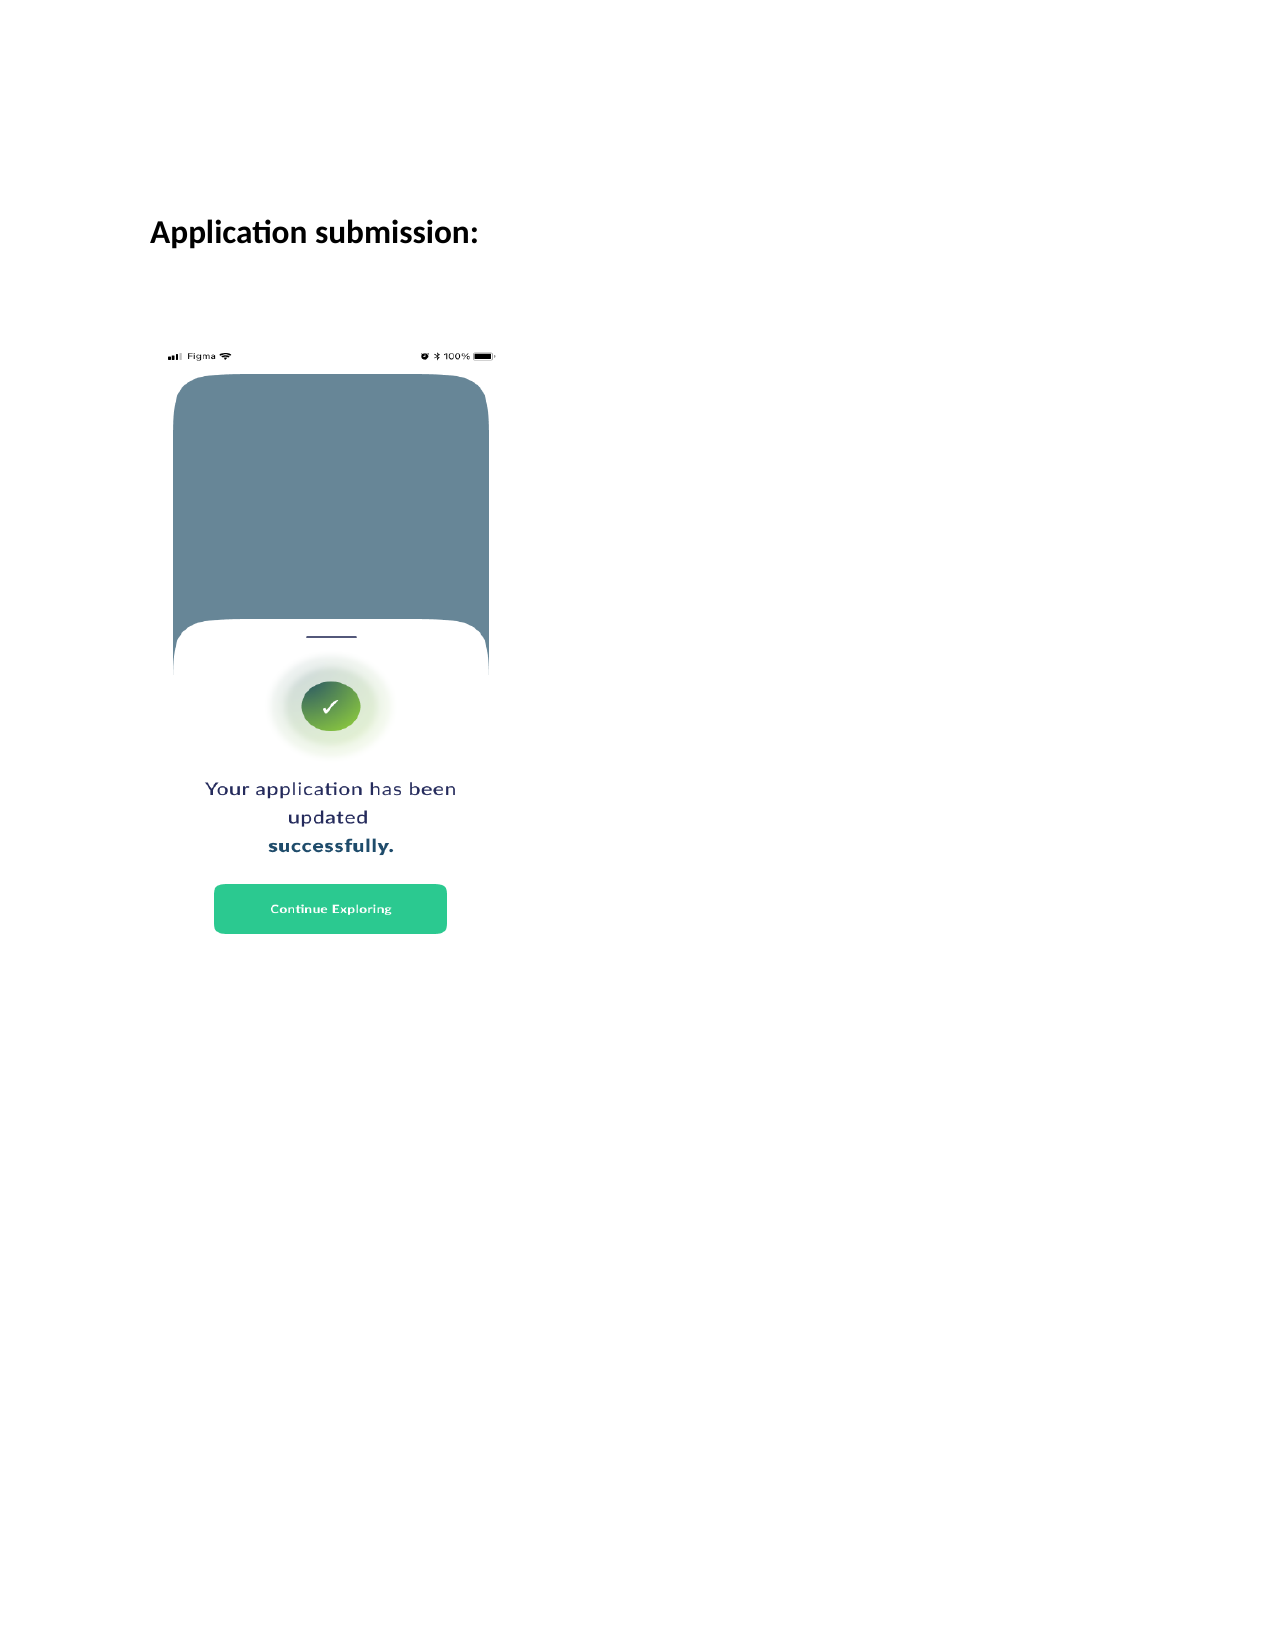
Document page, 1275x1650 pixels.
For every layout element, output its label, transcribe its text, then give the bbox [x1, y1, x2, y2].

picture [150, 331, 512, 993]
text Application submission: [150, 211, 1125, 251]
